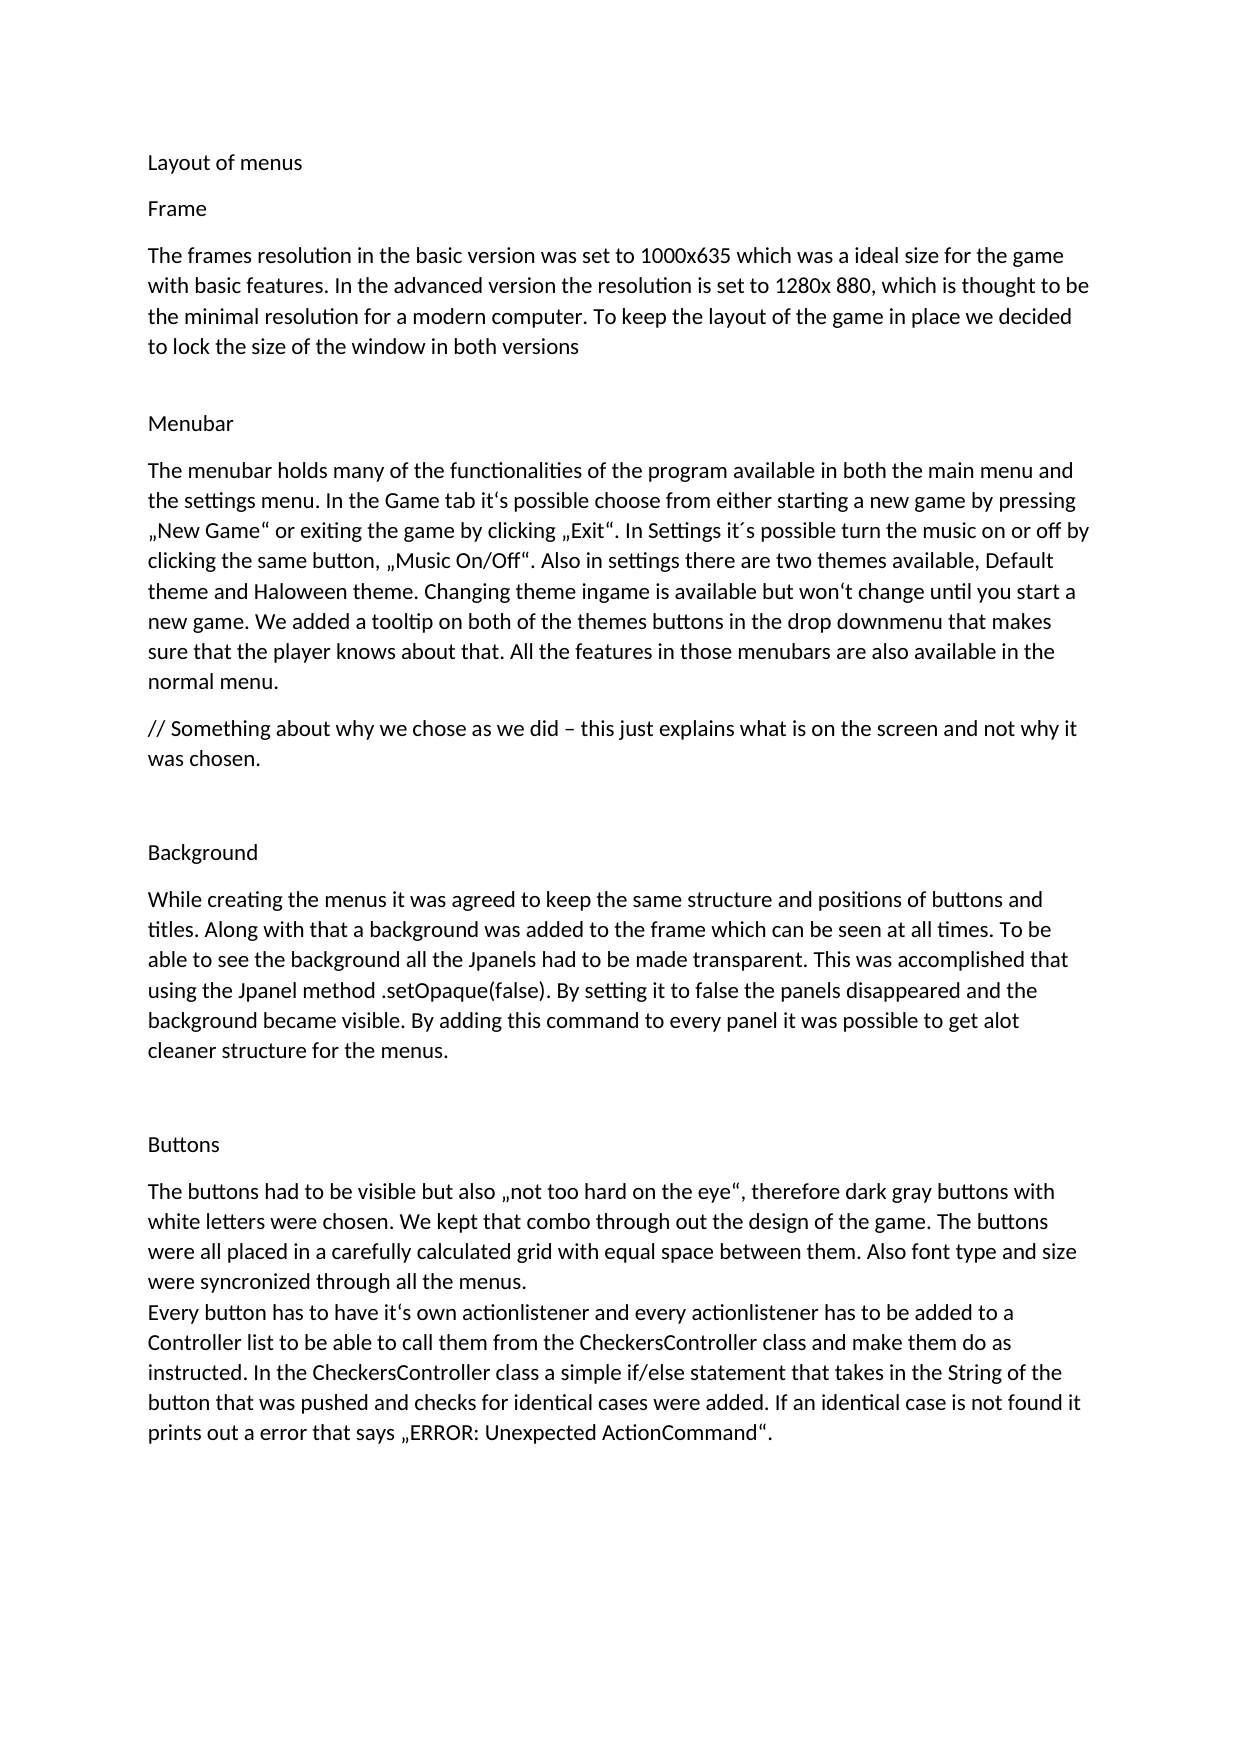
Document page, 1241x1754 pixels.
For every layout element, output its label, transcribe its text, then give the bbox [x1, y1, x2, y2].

text // Something about why we chose as we did – this just explains what is on the screen and not why it was chosen. [148, 714, 1093, 772]
text The menubar holds many of the functionalities of the program available in both the main menu and the settings menu. In the Game tab it‘s possible choose from either starting a new game by pressing „New Game“ or exiting the game by clicking „Exit“. In Settings it´s possible turn the music on or off by clicking the same button, „Music On/Off“. Also in settings there are two themes available, Default theme and Haloween theme. Changing theme ingame is available but won‘t change until you start a new game. We added a tooltip on both of the themes buttons in the drop downmenu that makes sure that the player knows about that. All the features in those menubars are also available in the normal menu. [148, 456, 1093, 695]
text Layout of menus [148, 148, 1093, 176]
text The buttons had to be visible but also „not too hard on the eye“, therefore dark gray buttons with white letters were chosen. We kept that combo through out the design of the game. The buttons were all placed in a carefully calculated grid with equal space between them. Also font type and size were syncronized through all the menus. Every button has to have it‘s own actionlistener and every actionlistener has to be added to a Controller list to be able to call them from the CheckersController class and make them do as instructed. In the CheckersController class a simple if/else statement that takes in the String of the button that was pushed and checks for identical cases were added. If an identical case is not found it prints out a error that says „ERROR: Unexpected ActionCommand“. [148, 1177, 1093, 1446]
text Menubar [148, 409, 1093, 437]
text Frame [148, 194, 1093, 222]
text Buttons [148, 1130, 1093, 1158]
text The frames resolution in the basic version was set to 1000x635 which was a ideal size for the game with basic features. In the advanced version the resolution is set to 1280x 880, which is thought to be the minimal resolution for a modern computer. To keep the layout of the game in place we decided to lock the size of the window in both versions [148, 241, 1093, 390]
text Background [148, 838, 1093, 866]
text While creating the menus it was agreed to keep the same structure and positions of buttons and titles. Along with that a background was added to the frame which can be seen at all times. To be able to see the background all the Jpanels had to be made transparent. This was accomplished that using the Jpanel method .setOpaque(false). By setting it to false the panels disappeared and the background became visible. By adding this command to every panel it was possible to get alot cleaner structure for the menus. [148, 885, 1093, 1064]
